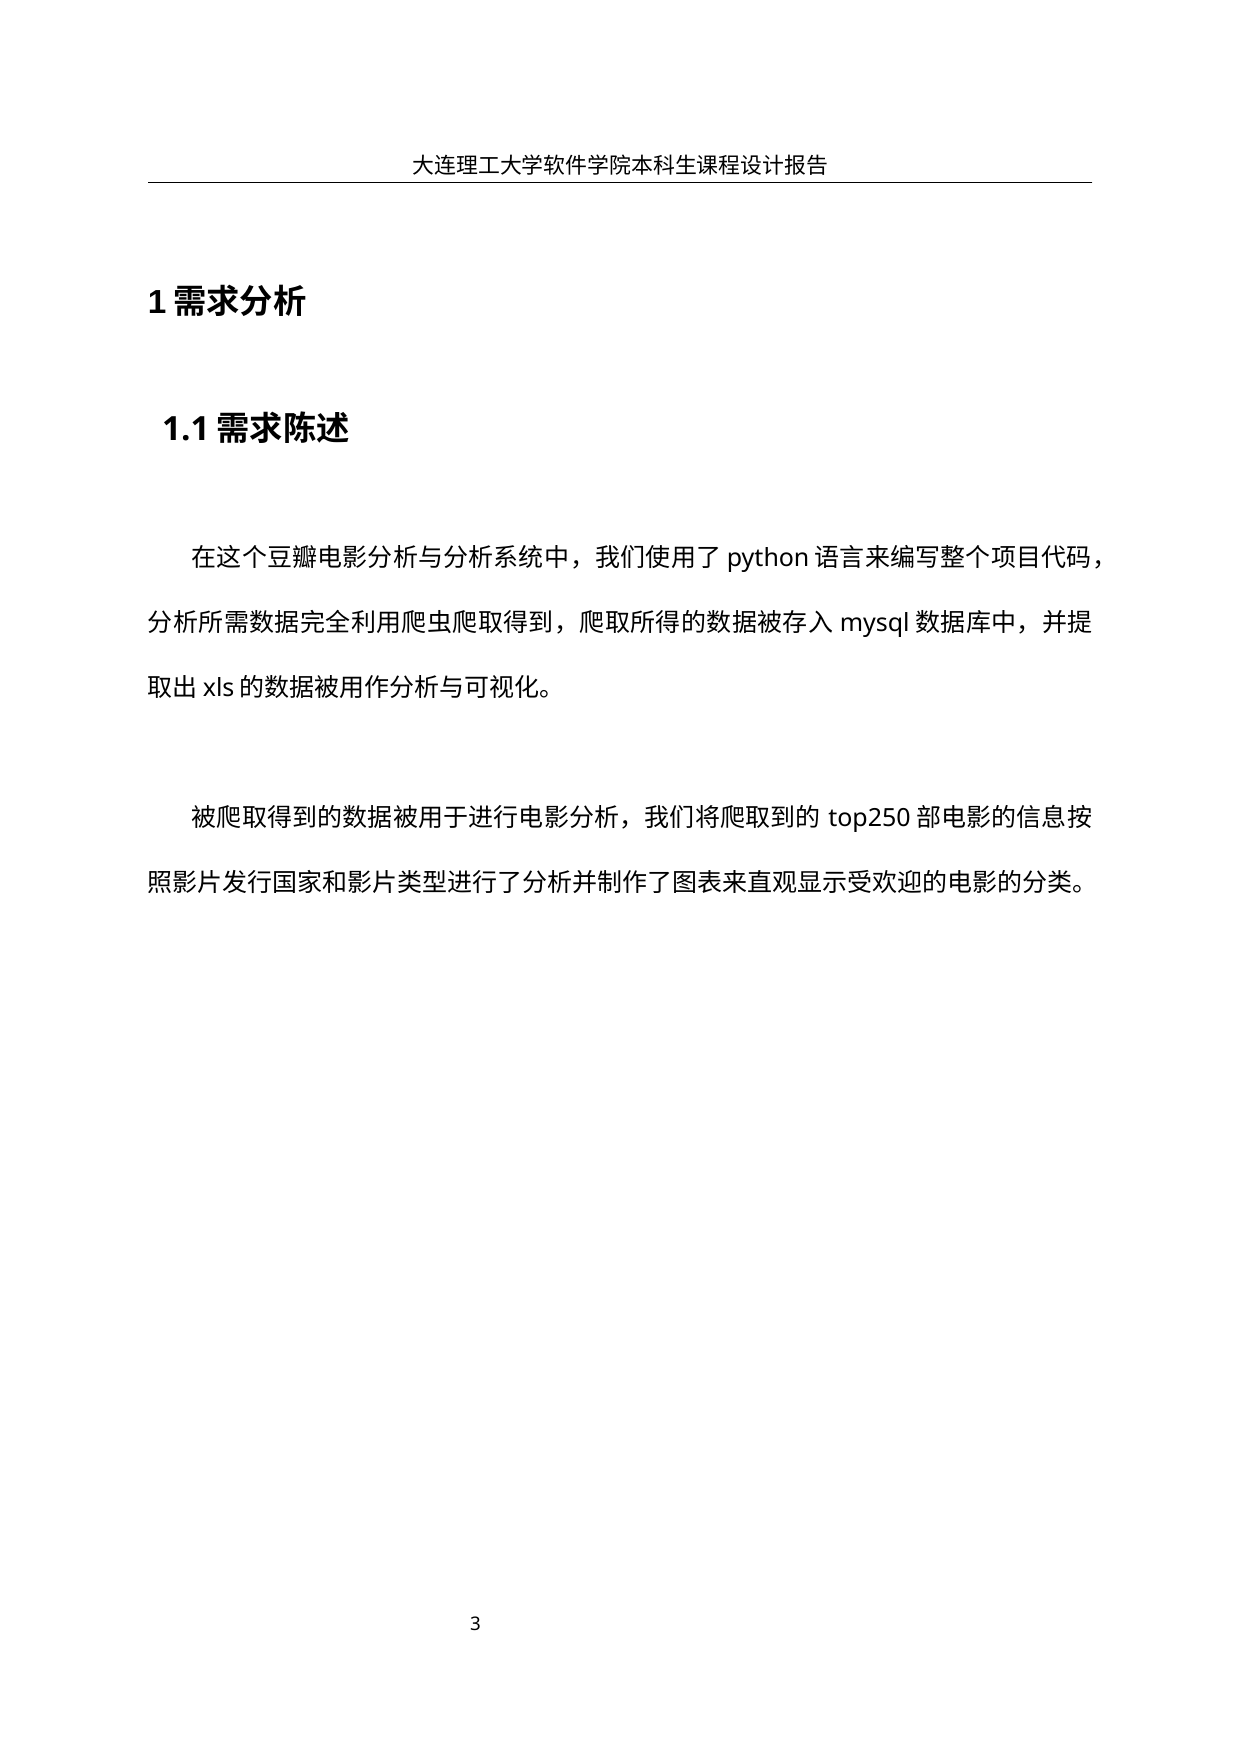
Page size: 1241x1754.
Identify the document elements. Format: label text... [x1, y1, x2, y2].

text 1.1需求陈述 [148, 393, 1092, 458]
text 被爬取得到的数据被用于进行电影分析，我们将爬取到的top250部电影的信息按照影片发行国家和影片类型进行了分析并制作了图表来直观显示受欢迎的电影的分类。 [148, 783, 1092, 913]
subtitle 1需求分析 [148, 266, 1092, 331]
text 在这个豆瓣电影分析与分析系统中，我们使用了python语言来编写整个项目代码，分析所需数据完全利用爬虫爬取得到，爬取所得的数据被存入mysql数据库中，并提取出xls的数据被用作分析与可视化。 [148, 523, 1092, 718]
